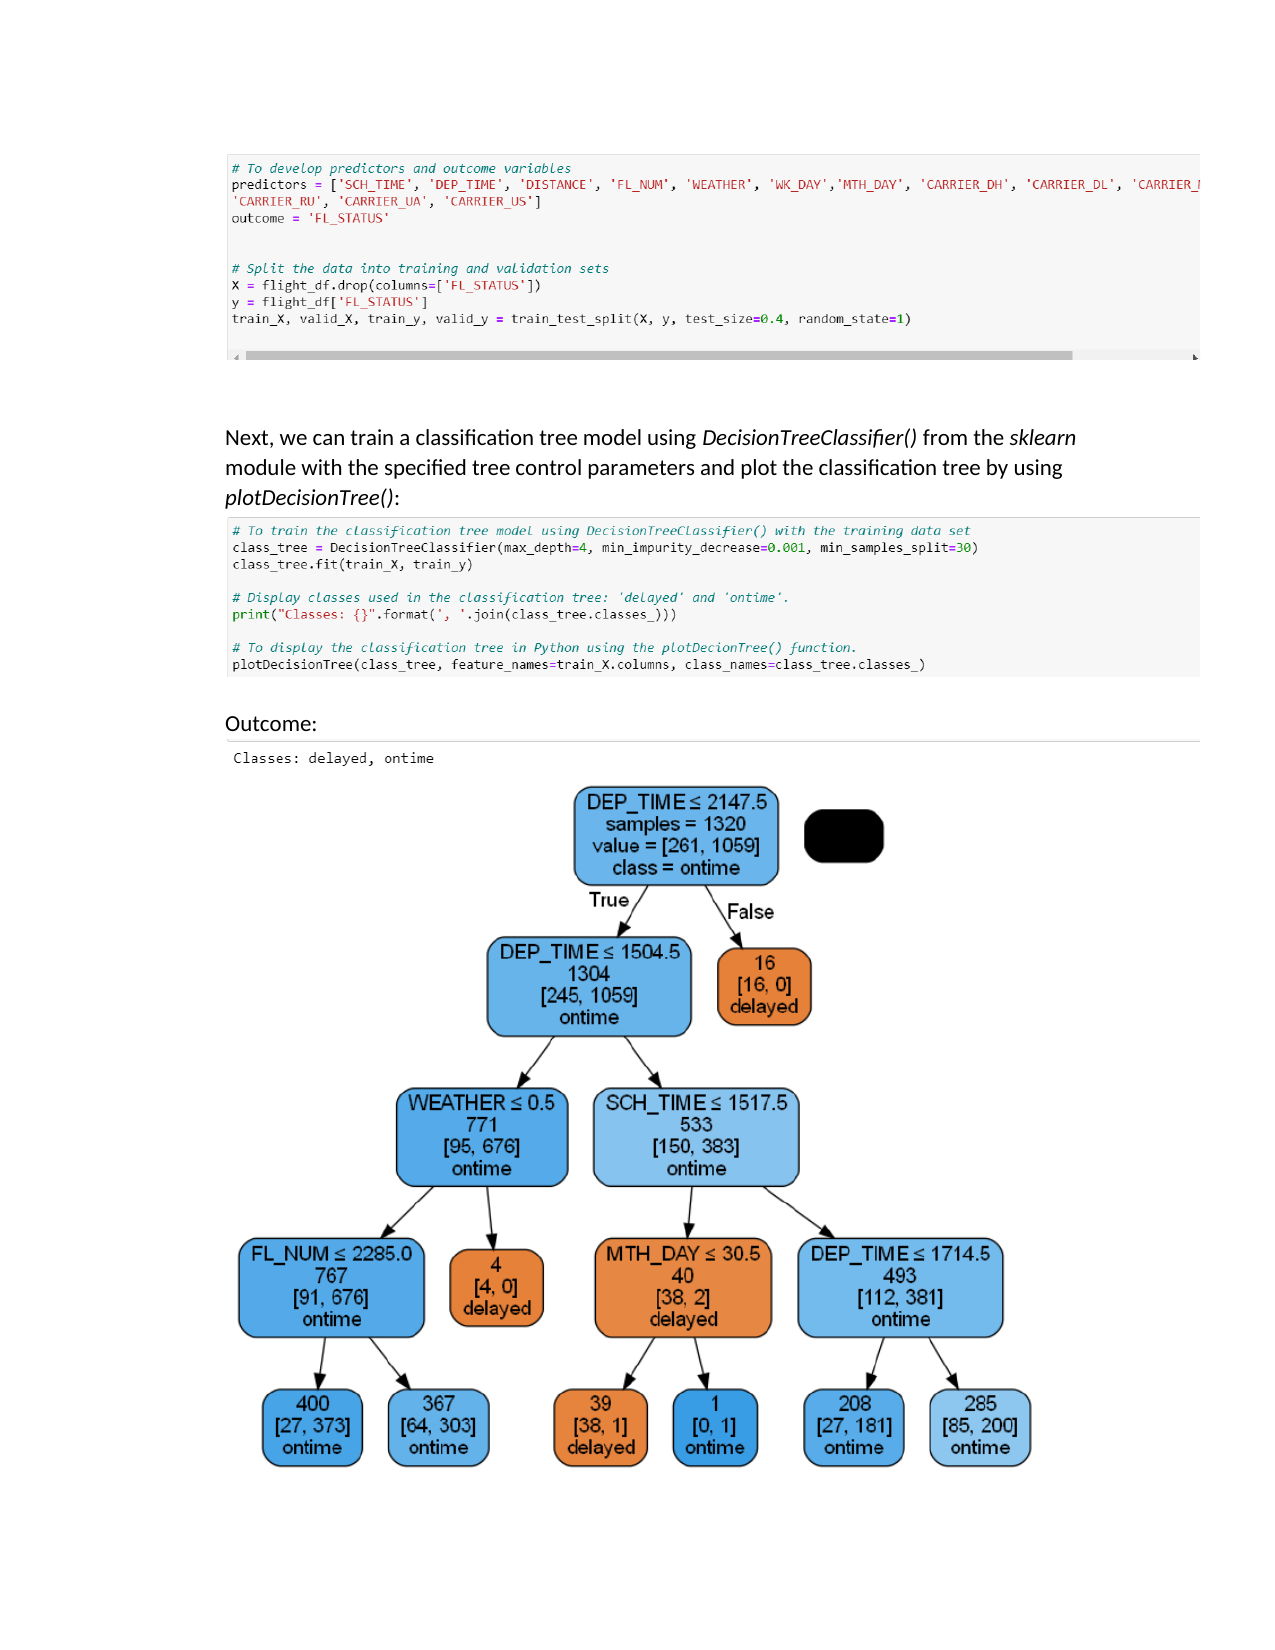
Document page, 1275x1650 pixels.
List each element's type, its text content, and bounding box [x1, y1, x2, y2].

picture [225, 513, 1200, 677]
picture [225, 739, 1200, 1475]
text Outcome: [225, 709, 1125, 737]
text Next, we can train a classification tree model using DecisionTreeClassifier() from the sklearn module with the specified tree control parameters and plot the classification tree by using plotDecisionTree(): [225, 423, 1125, 511]
picture [225, 150, 1200, 360]
